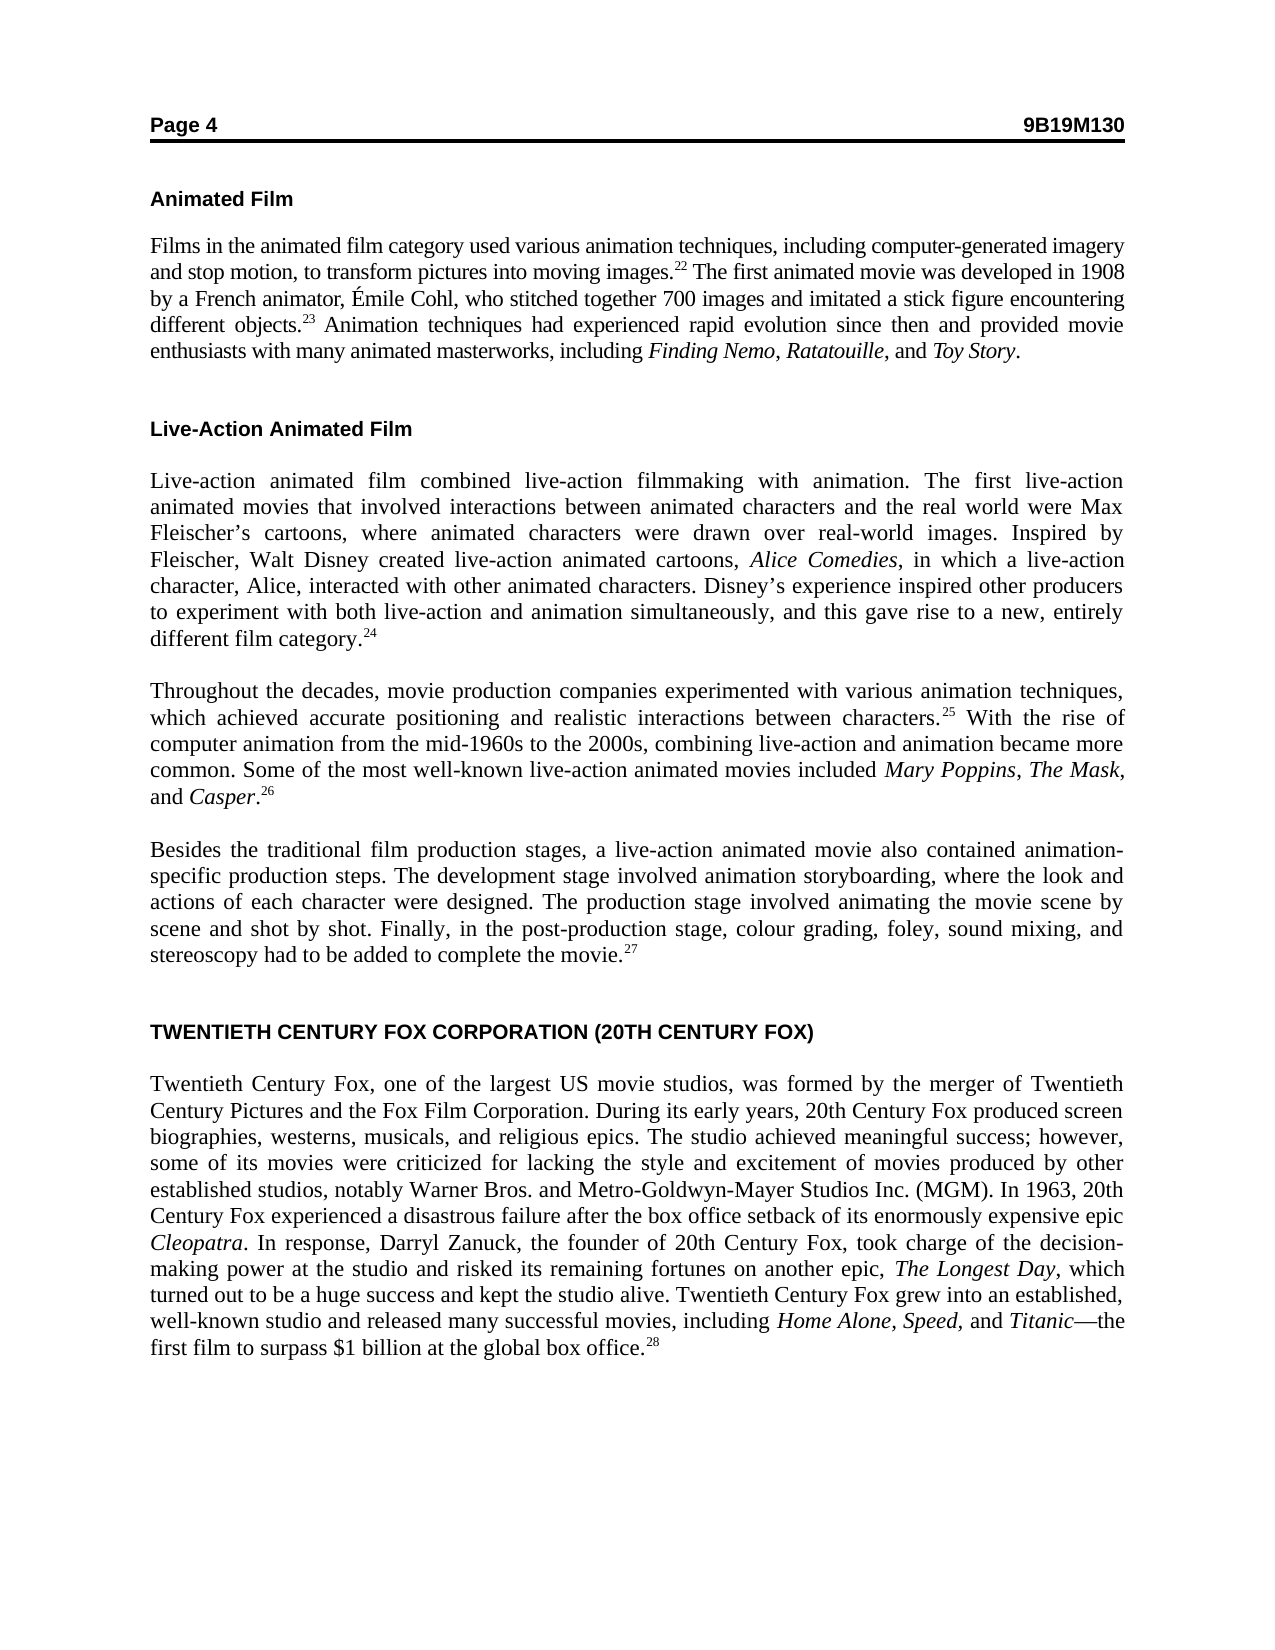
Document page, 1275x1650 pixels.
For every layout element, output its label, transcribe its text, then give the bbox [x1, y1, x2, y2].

text Besides the traditional film production stages, a live-action animated movie also contained animation-specific production steps. The development stage involved animation storyboarding, where the look and actions of each character were designed. The production stage involved animating the movie scene by scene and shot by shot. Finally, in the post-production stage, colour grading, foley, sound mixing, and stereoscopy had to be added to complete the movie. [150, 836, 1125, 967]
text Twentieth Century Fox, one of the largest US movie studios, was formed by the merger of Twentieth Century Pictures and the Fox Film Corporation. During its early years, 20th Century Fox produced screen biographies, westerns, musicals, and religious epics. The studio achieved meaningful success; however, some of its movies were criticized for lacking the style and excitement of movies produced by other established studios, notably Warner Bros. and Metro-Goldwyn-Mayer Studios Inc. (MGM). In 1963, 20th Century Fox experienced a disastrous failure after the box office setback of its enormously expensive epic Cleopatra. In response, Darryl Zanuck, the founder of 20th Century Fox, took charge of the decision-making power at the studio and risked its remaining fortunes on another epic, The Longest Day, which turned out to be a huge success and kept the studio alive. Twentieth Century Fox grew into an established, well-known studio and released many successful movies, including Home Alone, Speed, and Titanic—the first film to surpass $1 billion at the global box office. [150, 1070, 1125, 1360]
text Throughout the decades, movie production companies experimented with various animation techniques, which achieved accurate positioning and realistic interactions between characters. With the rise of computer animation from the mid-1960s to the 2000s, combining live-action and animation became more common. Some of the most well-known live-action animated movies included Mary Poppins, The Mask, and Casper. [150, 677, 1125, 809]
text Live-Action Animated Film [150, 416, 1125, 440]
text Animated Film [150, 186, 1125, 210]
text Live-action animated film combined live-action filmmaking with animation. The first live-action animated movies that involved interactions between animated characters and the real world were Max Fleischer’s cartoons, where animated characters were drawn over real-world images. Inspired by Fleischer, Walt Disney created live-action animated cartoons, Alice Comedies, in which a live-action character, Alice, interacted with other animated characters. Disney’s experience inspired other producers to experiment with both live-action and animation simultaneously, and this gave rise to a new, entirely different film category. [150, 467, 1125, 651]
text twentieth Century Fox corporation (20th century Fox) [150, 1020, 1125, 1044]
text Films in the animated film category used various animation techniques, including computer-generated imagery and stop motion, to transform pictures into moving images. The first animated movie was developed in 1908 by a French animator, Émile Cohl, who stitched together 700 images and imitated a stick figure encountering different objects. Animation techniques had experienced rapid evolution since then and provided movie enthusiasts with many animated masterworks, including Finding Nemo, Ratatouille, and Toy Story. [150, 232, 1125, 364]
